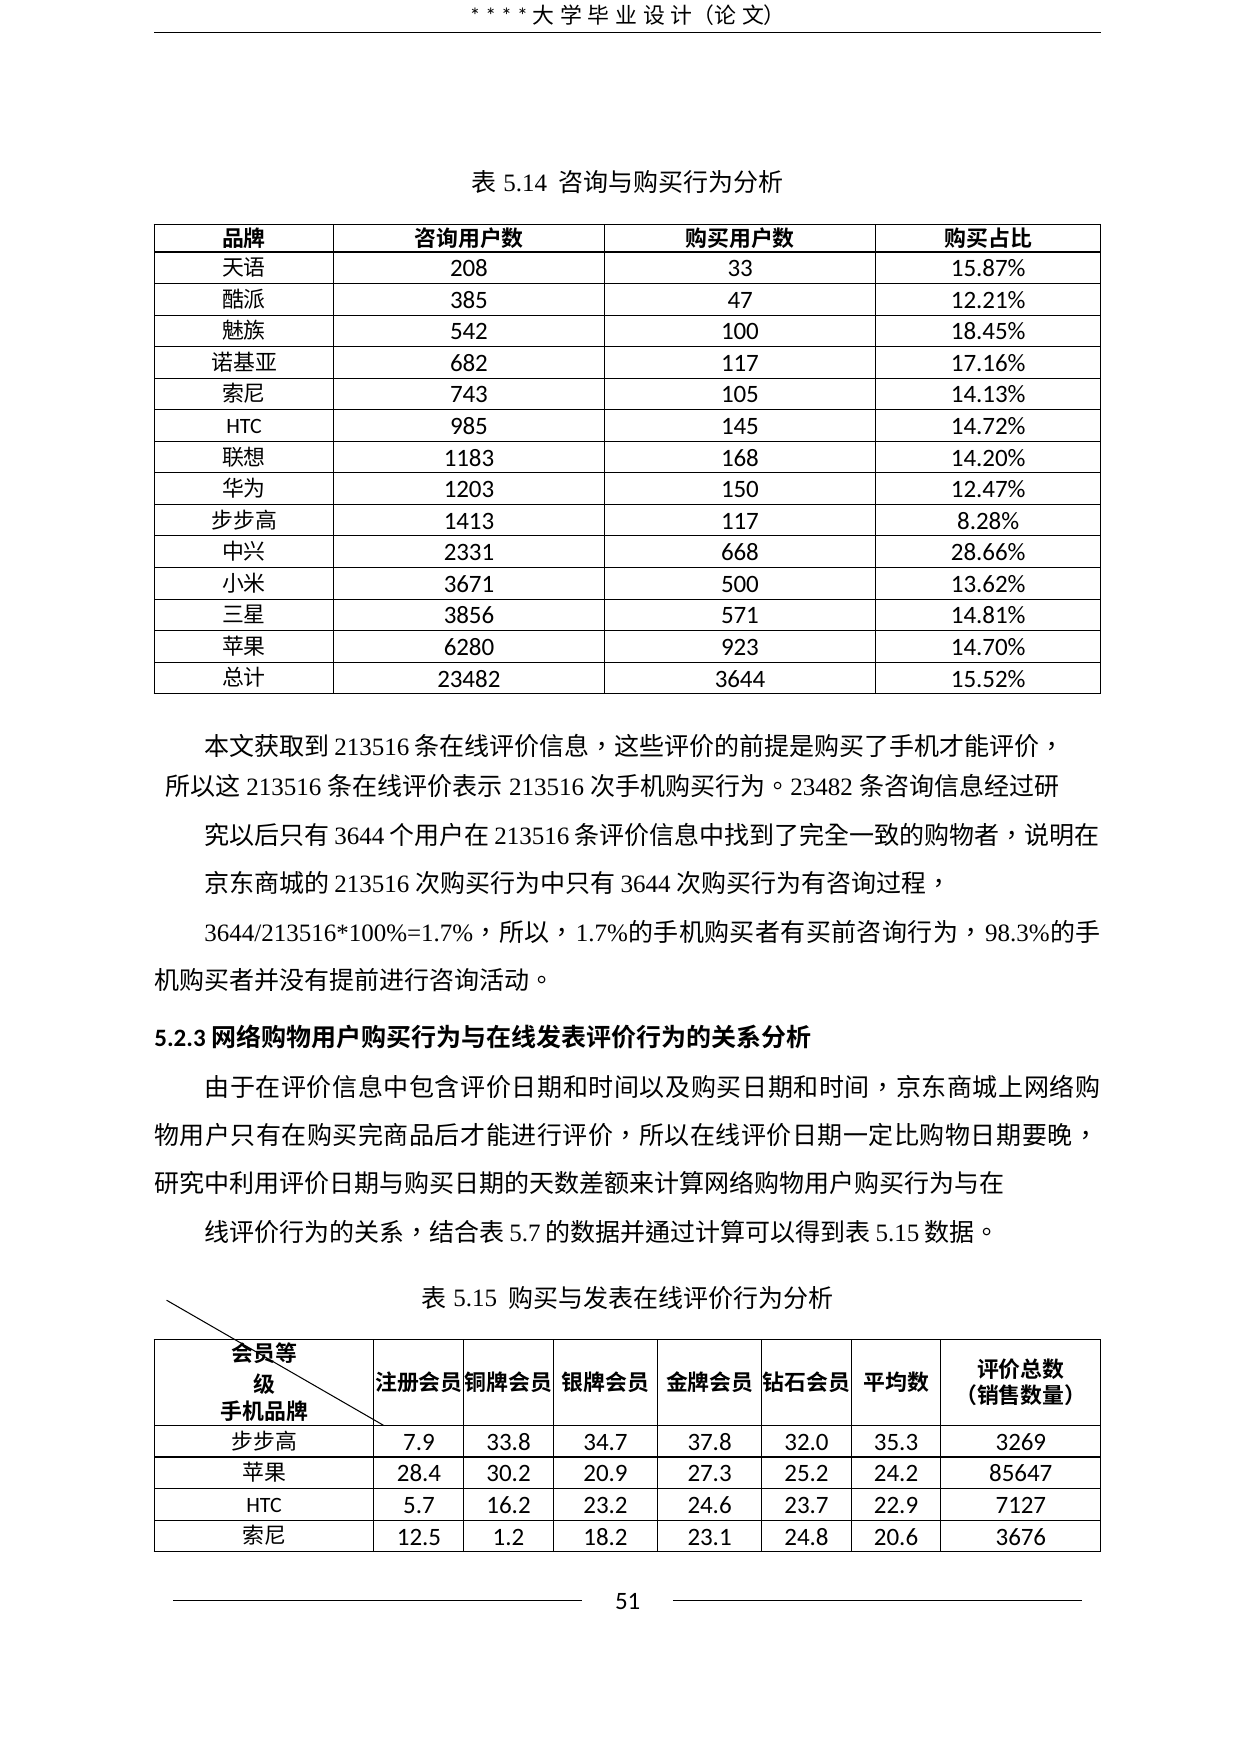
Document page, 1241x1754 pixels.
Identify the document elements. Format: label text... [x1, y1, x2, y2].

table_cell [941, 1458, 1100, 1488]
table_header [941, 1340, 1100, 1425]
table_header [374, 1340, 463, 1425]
text 由于在评价信息中包含评价日期和时间以及购买日期和时间，京东商城上网络购物用户只有在购买完商品后才能进行评价，所以在线评价日期一定比购物日期要晚，研究中利用评价日期与购买日期的天数差额来计算网络购物用户购买行为与在 [154, 1054, 1101, 1199]
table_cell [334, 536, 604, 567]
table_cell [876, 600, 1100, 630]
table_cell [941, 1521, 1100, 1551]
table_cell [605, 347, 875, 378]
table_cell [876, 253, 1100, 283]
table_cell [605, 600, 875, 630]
text 表 5.15 购买与发表在线评价行为分析 [154, 1280, 1101, 1314]
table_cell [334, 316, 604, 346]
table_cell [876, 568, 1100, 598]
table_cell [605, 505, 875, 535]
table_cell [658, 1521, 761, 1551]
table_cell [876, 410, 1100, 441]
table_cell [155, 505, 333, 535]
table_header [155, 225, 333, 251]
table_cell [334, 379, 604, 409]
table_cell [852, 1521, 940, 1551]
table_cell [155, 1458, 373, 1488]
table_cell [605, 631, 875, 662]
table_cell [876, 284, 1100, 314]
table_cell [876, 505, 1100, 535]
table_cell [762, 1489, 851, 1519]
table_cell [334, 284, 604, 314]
text 线评价行为的关系，结合表5.7的数据并通过计算可以得到表5.15数据。 [154, 1199, 1101, 1247]
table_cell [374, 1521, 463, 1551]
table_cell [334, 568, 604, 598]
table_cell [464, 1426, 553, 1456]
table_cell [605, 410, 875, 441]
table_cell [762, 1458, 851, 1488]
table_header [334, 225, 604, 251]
text 本文获取到213516条在线评价信息，这些评价的前提是购买了手机才能评价， [154, 713, 1101, 761]
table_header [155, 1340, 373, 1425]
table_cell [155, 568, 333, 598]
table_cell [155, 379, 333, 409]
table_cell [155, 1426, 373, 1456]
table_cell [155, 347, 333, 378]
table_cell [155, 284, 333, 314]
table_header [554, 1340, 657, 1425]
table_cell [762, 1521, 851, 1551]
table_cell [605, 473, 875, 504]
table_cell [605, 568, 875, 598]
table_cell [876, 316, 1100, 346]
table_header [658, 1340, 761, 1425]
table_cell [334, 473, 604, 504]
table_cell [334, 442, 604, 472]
text 3644/213516*100%=1.7%，所以，1.7%的手机购买者有买前咨询行为，98.3%的手机购买者并没有提前进行咨询活动。 [154, 899, 1101, 996]
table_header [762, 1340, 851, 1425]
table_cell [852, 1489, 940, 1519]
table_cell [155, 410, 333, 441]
text 究以后只有3644个用户在213516条评价信息中找到了完全一致的购物者，说明在 [154, 802, 1101, 851]
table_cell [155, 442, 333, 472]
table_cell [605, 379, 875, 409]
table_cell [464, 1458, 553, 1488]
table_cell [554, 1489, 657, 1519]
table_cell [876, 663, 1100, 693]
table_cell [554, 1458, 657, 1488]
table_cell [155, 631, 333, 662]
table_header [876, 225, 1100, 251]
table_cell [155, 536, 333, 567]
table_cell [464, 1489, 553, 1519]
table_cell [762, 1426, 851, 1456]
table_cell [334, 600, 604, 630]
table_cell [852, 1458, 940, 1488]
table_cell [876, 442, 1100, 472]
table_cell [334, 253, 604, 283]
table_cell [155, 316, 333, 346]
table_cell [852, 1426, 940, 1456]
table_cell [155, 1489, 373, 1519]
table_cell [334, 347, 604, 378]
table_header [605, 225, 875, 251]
text 所以这 213516 条在线评价表示 213516 次手机购买行为。23482 条咨询信息经过研 [165, 768, 1101, 802]
text 京东商城的213516 次购买行为中只有3644 次购买行为有咨询过程， [154, 851, 1101, 899]
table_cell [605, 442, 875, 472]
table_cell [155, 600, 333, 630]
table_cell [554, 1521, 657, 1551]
text 表 5.14 咨询与购买行为分析 [154, 164, 1101, 199]
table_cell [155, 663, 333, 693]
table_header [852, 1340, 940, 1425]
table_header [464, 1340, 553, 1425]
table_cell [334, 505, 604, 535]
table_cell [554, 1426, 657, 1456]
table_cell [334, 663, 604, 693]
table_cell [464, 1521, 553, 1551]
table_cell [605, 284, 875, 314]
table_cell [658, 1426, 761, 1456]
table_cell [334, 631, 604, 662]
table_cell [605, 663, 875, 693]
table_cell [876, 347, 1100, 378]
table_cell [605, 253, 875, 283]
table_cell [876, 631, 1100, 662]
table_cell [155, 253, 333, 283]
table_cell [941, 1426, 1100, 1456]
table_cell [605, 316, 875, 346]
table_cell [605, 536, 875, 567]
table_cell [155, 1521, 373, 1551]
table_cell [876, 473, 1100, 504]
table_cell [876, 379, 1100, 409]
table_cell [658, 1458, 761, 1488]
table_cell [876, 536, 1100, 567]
subtitle 5.2.3 网络购物用户购买行为与在线发表评价行为的关系分析 [154, 1020, 1101, 1054]
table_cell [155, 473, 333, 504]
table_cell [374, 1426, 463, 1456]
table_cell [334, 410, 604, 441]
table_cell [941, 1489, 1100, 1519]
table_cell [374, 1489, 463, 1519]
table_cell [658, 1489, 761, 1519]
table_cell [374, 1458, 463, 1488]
